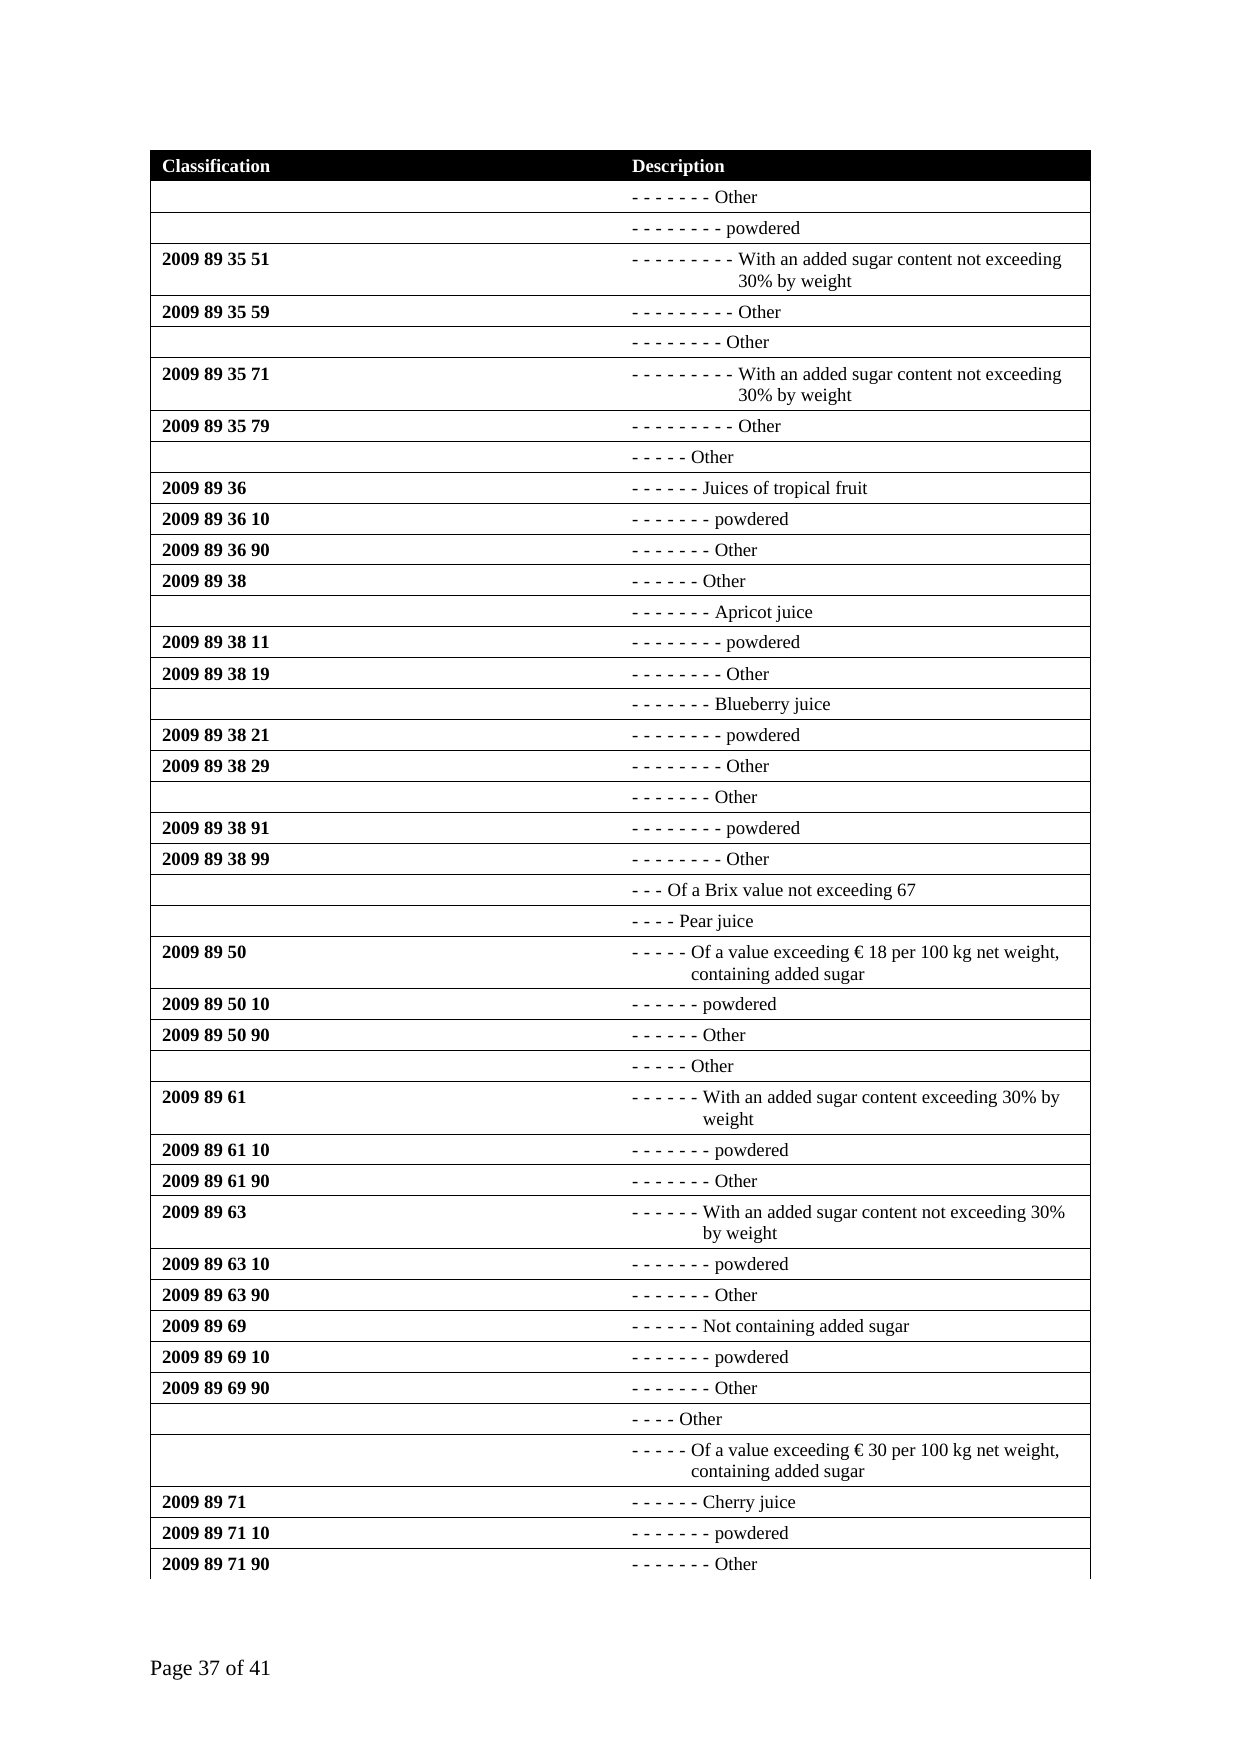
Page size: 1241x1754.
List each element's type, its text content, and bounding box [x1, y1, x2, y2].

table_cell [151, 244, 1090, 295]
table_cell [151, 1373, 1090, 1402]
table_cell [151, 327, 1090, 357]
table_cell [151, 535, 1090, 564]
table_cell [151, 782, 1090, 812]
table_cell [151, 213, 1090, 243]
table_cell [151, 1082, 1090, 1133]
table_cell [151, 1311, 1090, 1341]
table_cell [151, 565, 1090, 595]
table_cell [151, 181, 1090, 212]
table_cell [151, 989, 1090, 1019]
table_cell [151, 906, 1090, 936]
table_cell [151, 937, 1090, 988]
table_header Description [621, 151, 1090, 181]
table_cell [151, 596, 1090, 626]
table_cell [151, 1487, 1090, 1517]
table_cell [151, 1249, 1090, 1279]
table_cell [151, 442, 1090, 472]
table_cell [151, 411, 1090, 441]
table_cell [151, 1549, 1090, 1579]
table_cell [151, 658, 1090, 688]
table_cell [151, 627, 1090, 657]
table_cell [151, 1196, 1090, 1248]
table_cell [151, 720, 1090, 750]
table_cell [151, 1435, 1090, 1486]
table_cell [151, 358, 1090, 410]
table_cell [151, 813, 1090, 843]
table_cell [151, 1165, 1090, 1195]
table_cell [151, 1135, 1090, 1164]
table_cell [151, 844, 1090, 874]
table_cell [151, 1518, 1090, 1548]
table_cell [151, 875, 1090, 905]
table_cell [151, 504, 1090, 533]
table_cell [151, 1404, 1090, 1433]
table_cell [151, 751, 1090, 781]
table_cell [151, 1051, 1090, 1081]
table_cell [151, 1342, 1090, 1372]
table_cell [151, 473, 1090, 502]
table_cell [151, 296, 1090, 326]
table_header Classification [151, 151, 621, 181]
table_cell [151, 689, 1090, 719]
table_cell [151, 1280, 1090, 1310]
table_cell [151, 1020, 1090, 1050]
